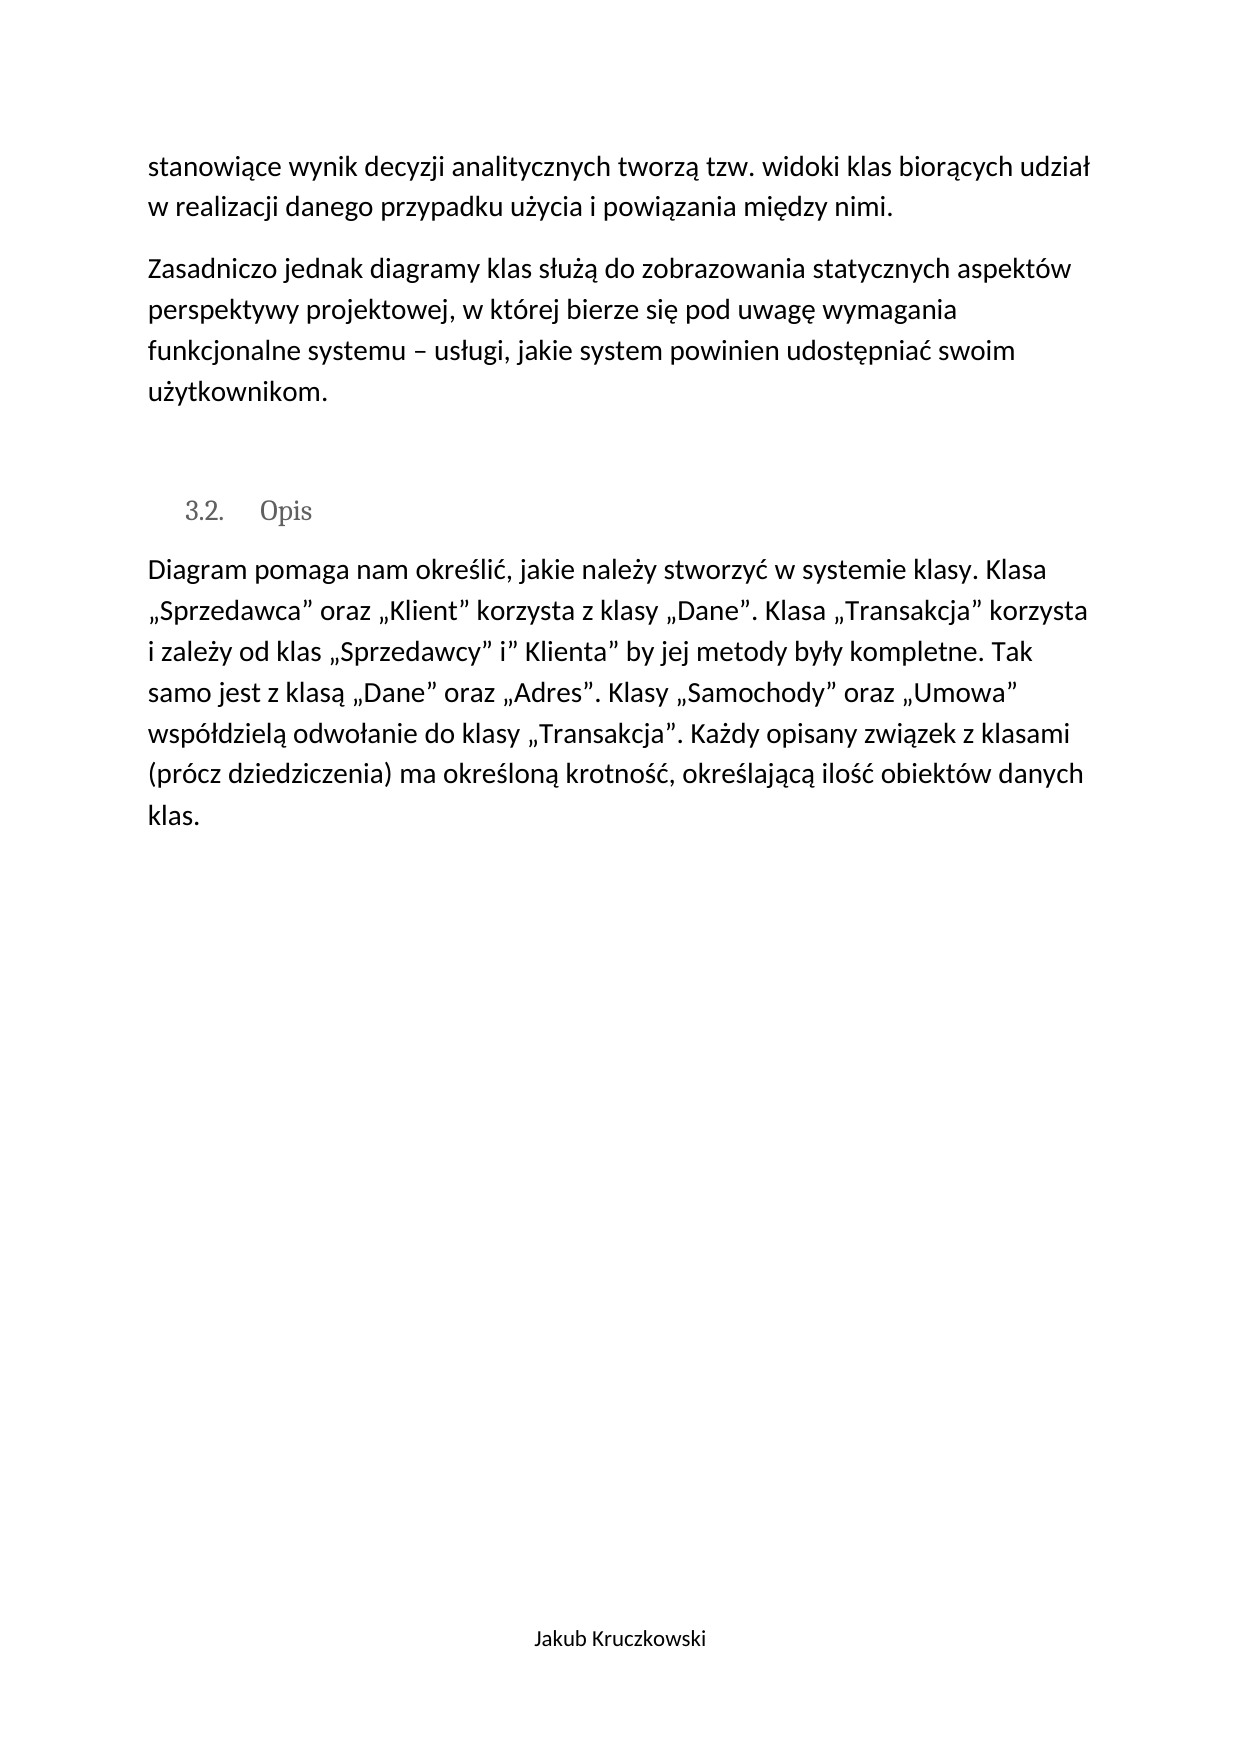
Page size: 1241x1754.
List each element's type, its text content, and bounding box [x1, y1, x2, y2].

text Diagram pomaga nam określić, jakie należy stworzyć w systemie klasy. Klasa „Sprzedawca” oraz „Klient” korzysta z klasy „Dane”. Klasa „Transakcja” korzysta i zależy od klas „Sprzedawcy” i” Klienta” by jej metody były kompletne. Tak samo jest z klasą „Dane” oraz „Adres”. Klasy „Samochody” oraz „Umowa” współdzielą odwołanie do klasy „Transakcja”. Każdy opisany związek z klasami (prócz dziedziczenia) ma określoną krotność, określającą ilość obiektów danych klas. [148, 551, 1093, 832]
list Opis [185, 494, 1093, 527]
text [148, 148, 1093, 224]
text Zasadniczo jednak diagramy klas służą do zobrazowania statycznych aspektów perspektywy projektowej, w której bierze się pod uwagę wymagania funkcjonalne systemu – usługi, jakie system powinien udostępniać swoim użytkownikom. [148, 250, 1093, 409]
